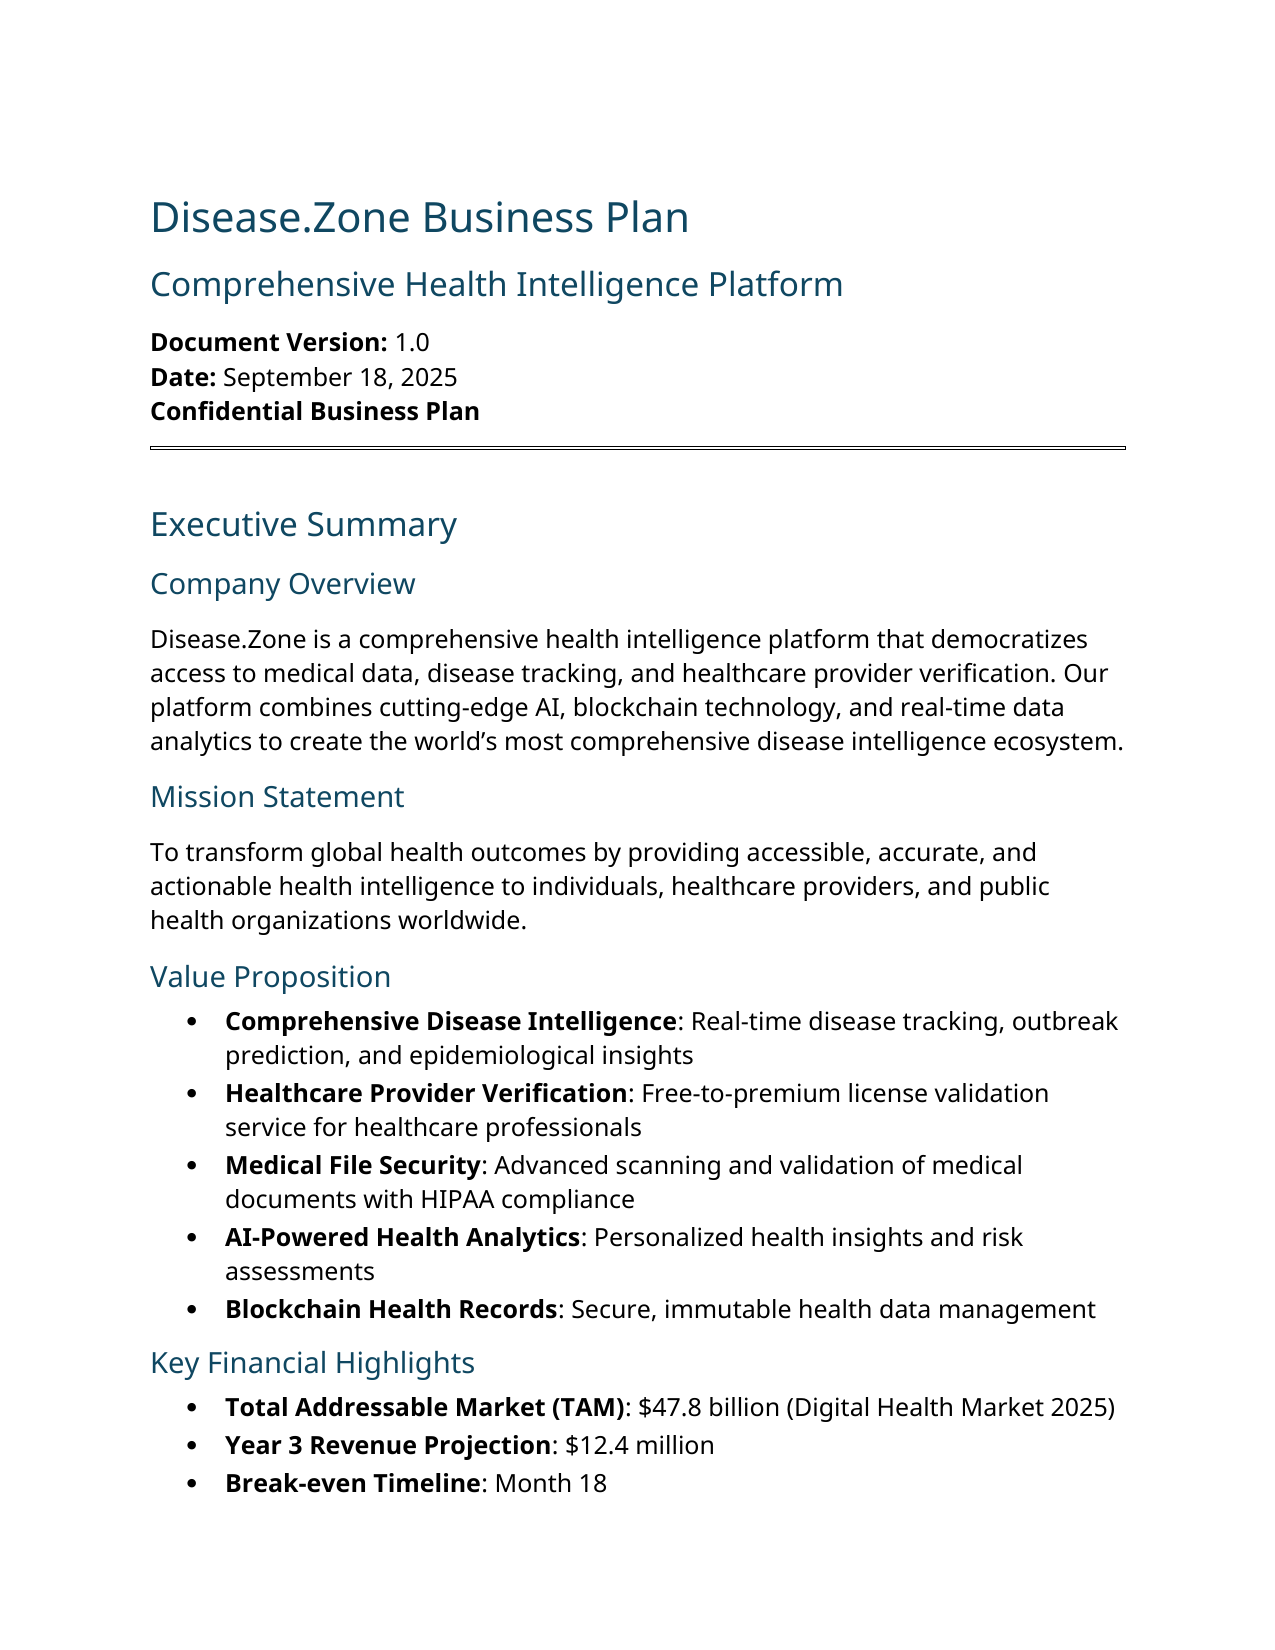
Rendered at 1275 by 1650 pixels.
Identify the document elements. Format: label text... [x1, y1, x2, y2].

text Document Version: 1.0 Date: September 18, 2025 Confidential Business Plan [150, 325, 1125, 427]
list AI-Powered Health Analytics: Personalized health insights and risk assessments [187, 1219, 1125, 1288]
subtitle Mission Statement [150, 776, 1125, 816]
list Blockchain Health Records: Secure, immutable health data management [187, 1291, 1125, 1325]
subtitle Comprehensive Health Intelligence Platform [150, 261, 1125, 306]
text Disease.Zone is a comprehensive health intelligence platform that democratizes access to medical data, disease tracking, and healthcare provider verification. Our platform combines cutting-edge AI, blockchain technology, and real-time data analytics to create the world’s most comprehensive disease intelligence ecosystem. [150, 621, 1125, 758]
list Break-even Timeline: Month 18 [187, 1466, 1125, 1500]
list Year 3 Revenue Projection: $12.4 million [187, 1428, 1125, 1462]
subtitle Key Financial Highlights [150, 1342, 1125, 1382]
list Total Addressable Market (TAM): $47.8 billion (Digital Health Market 2025) [187, 1390, 1125, 1424]
text To transform global health outcomes by providing accessible, accurate, and actionable health intelligence to individuals, healthcare providers, and public health organizations worldwide. [150, 835, 1125, 937]
list Medical File Security: Advanced scanning and validation of medical documents with HIPAA compliance [187, 1148, 1125, 1216]
subtitle Company Overview [150, 563, 1125, 603]
subtitle Disease.Zone Business Plan [150, 187, 1125, 244]
subtitle Executive Summary [150, 501, 1125, 546]
subtitle Value Proposition [150, 956, 1125, 996]
list Comprehensive Disease Intelligence: Real-time disease tracking, outbreak prediction, and epidemiological insights [187, 1004, 1125, 1072]
list Healthcare Provider Verification: Free-to-premium license validation service for healthcare professionals [187, 1076, 1125, 1144]
